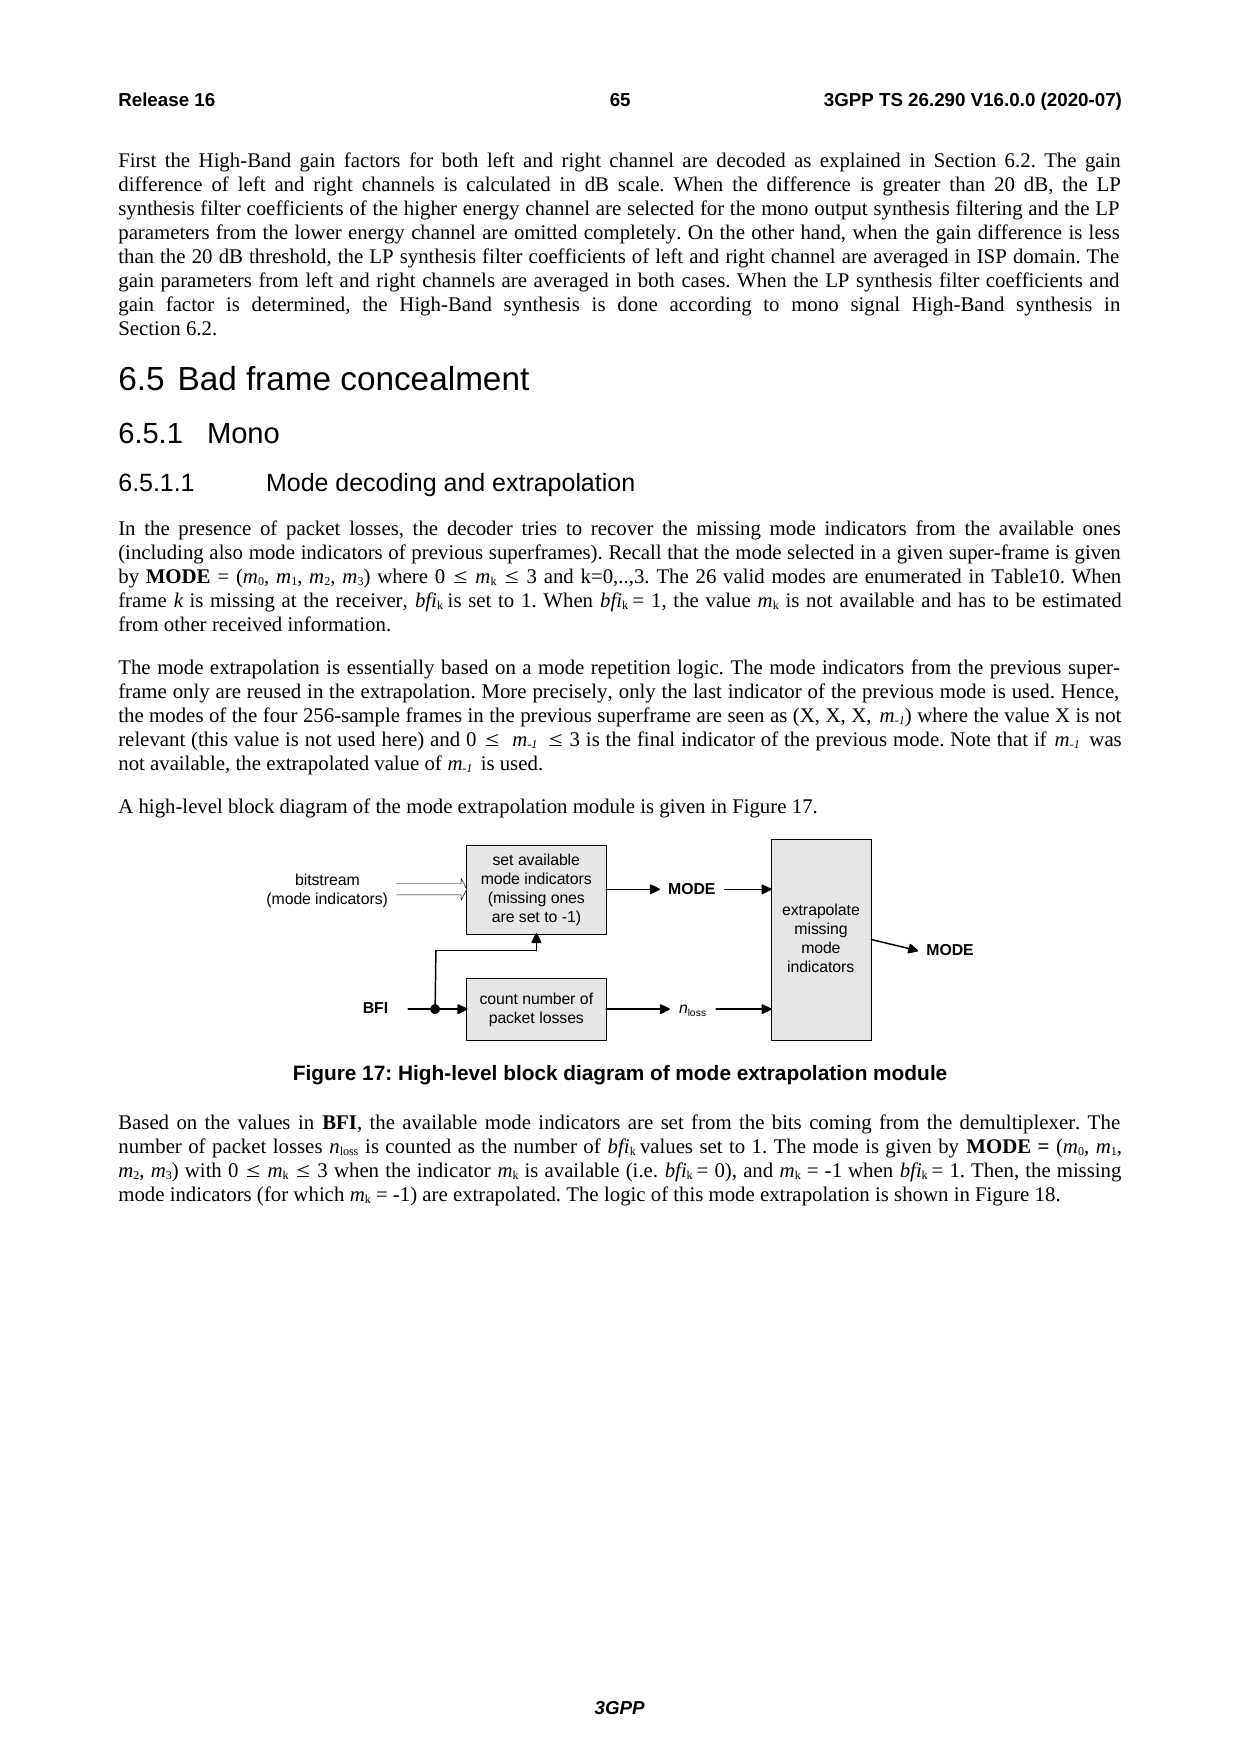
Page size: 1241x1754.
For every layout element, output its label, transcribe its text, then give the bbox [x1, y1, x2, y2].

list Figure 17: High-level block diagram of mode extrapolation module [118, 1061, 1122, 1085]
text In the presence of packet losses, the decoder tries to recover the missing mode indicators from the available ones (including also mode indicators of previous superframes). Recall that the mode selected in a given super-frame is given by MODE = (m0, m1, m2, m3) where 0  mk  3 and k=0,..,3. The 26 valid modes are enumerated in Table10. When frame k is missing at the receiver, bfik is set to 1. When bfik = 1, the value mk is not available and has to be estimated from other received information. [118, 516, 1122, 636]
text Based on the values in BFI, the available mode indicators are set from the bits coming from the demultiplexer. The number of packet losses nloss is counted as the number of bfik values set to 1. The mode is given by MODE = (m0, m1, m2, m3) with 0  mk  3 when the indicator mk is available (i.e. bfik = 0), and mk = -1 when bfik = 1. Then, the missing mode indicators (for which mk = -1) are extrapolated. The logic of this mode extrapolation is shown in Figure 18. [118, 1110, 1122, 1206]
subtitle 6.5 Bad frame concealment [118, 359, 1122, 397]
text A high-level block diagram of the mode extrapolation module is given in Figure 17. [118, 794, 1122, 818]
text First the High-Band gain factors for both left and right channel are decoded as explained in Section 6.2. The gain difference of left and right channels is calculated in dB scale. When the difference is greater than 20 dB, the LP synthesis filter coefficients of the higher energy channel are selected for the mono output synthesis filtering and the LP parameters from the lower energy channel are omitted completely. On the other hand, when the gain difference is less than the 20 dB threshold, the LP synthesis filter coefficients of left and right channel are averaged in ISP domain. The gain parameters from left and right channels are averaged in both cases. When the LP synthesis filter coefficients and gain factor is determined, the High-Band synthesis is done according to mono signal High-Band synthesis in Section 6.2. [118, 147, 1122, 340]
text The mode extrapolation is essentially based on a mode repetition logic. The mode indicators from the previous super-frame only are reused in the extrapolation. More precisely, only the last indicator of the previous mode is used. Hence, the modes of the four 256-sample frames in the previous superframe are seen as (X, X, X, m-1) where the value X is not relevant (this value is not used here) and 0  m-1  3 is the final indicator of the previous mode. Note that if m-1 was not available, the extrapolated value of m-1 is used. [118, 655, 1122, 775]
subtitle 6.5.1.1 Mode decoding and extrapolation [118, 468, 1122, 497]
subtitle 6.5.1 Mono [118, 416, 1122, 449]
